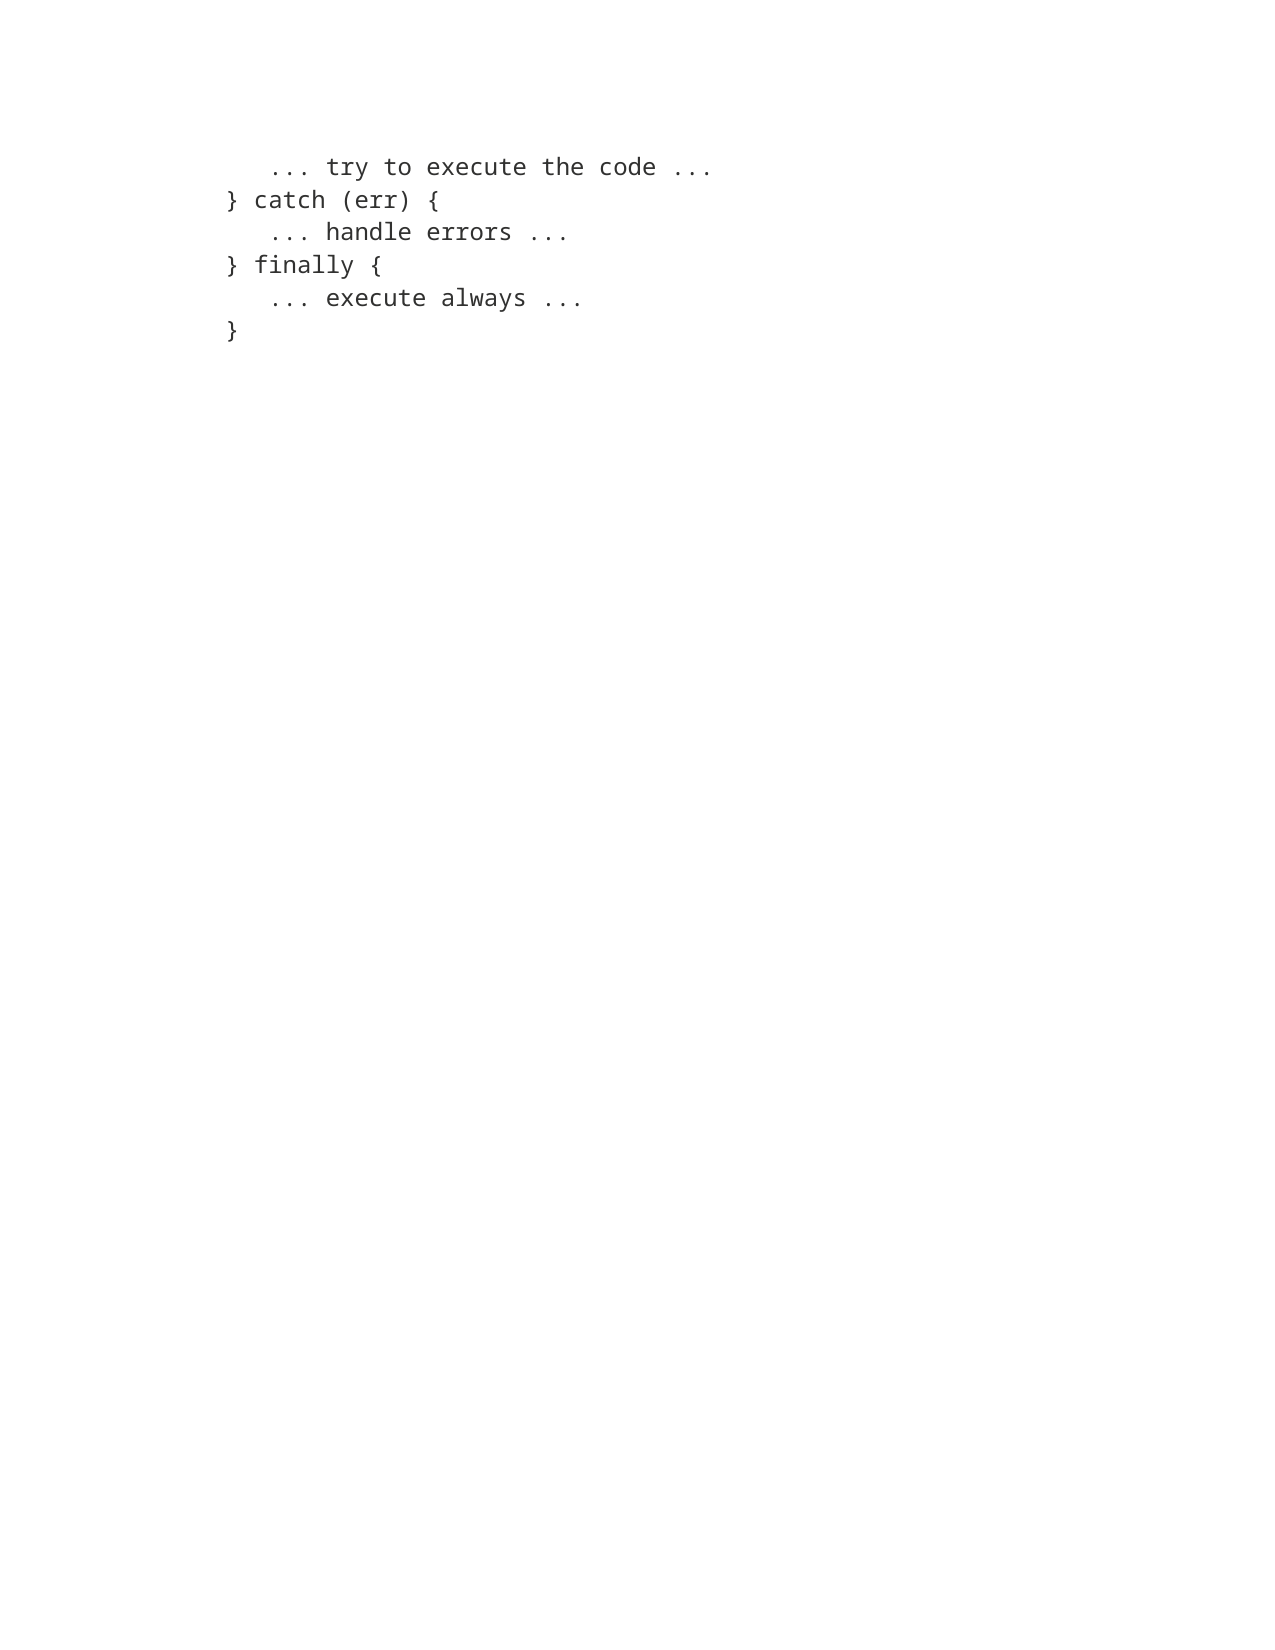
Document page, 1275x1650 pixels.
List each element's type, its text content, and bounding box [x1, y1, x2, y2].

text ... try to execute the code ... [225, 150, 1125, 183]
text } finally { [225, 248, 1125, 280]
text } [225, 313, 1125, 346]
text ... handle errors ... [225, 215, 1125, 248]
text ... execute always ... [225, 280, 1125, 313]
text } catch (err) { [225, 183, 1125, 215]
